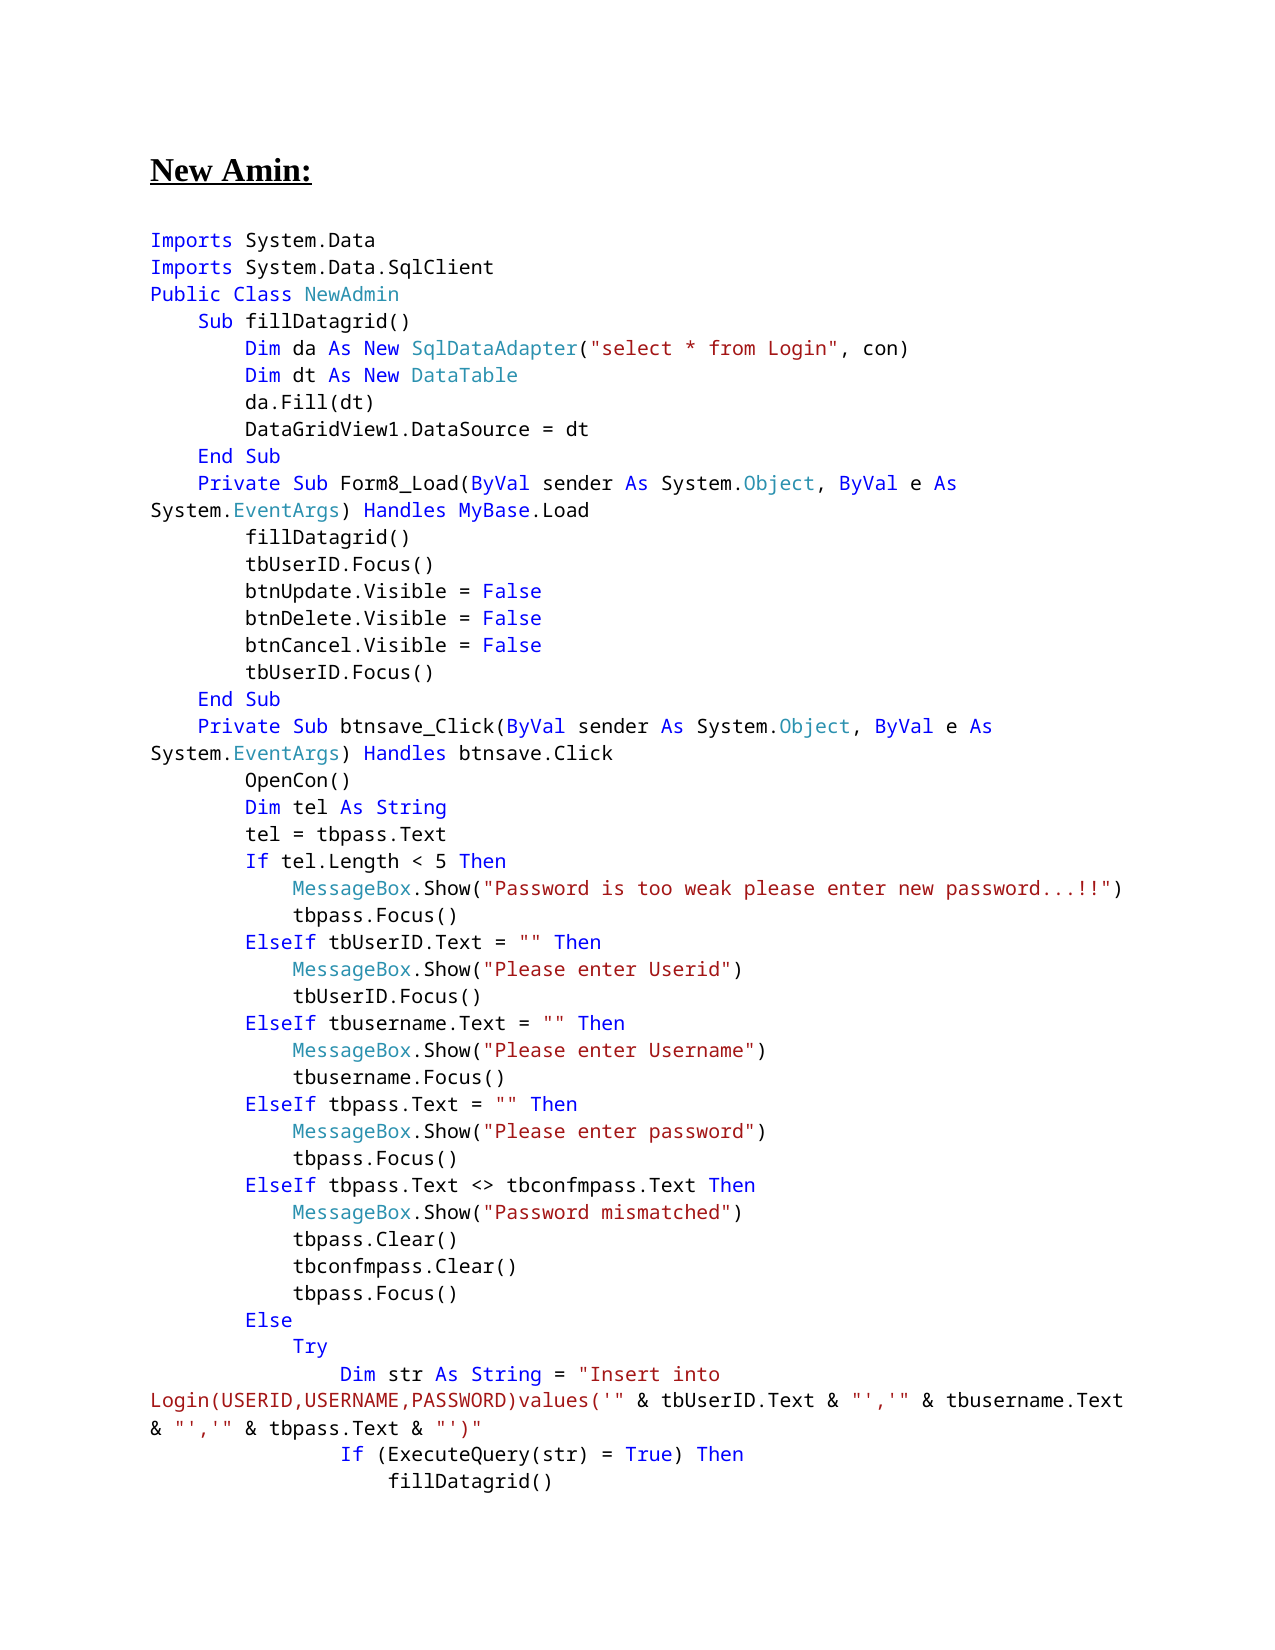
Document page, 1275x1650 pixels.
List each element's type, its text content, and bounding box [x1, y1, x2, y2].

text Else [150, 1306, 1125, 1333]
text MessageBox.Show("Password mismatched") [150, 1198, 1125, 1225]
text If tel.Length < 5 Then [150, 847, 1125, 874]
text tbconfmpass.Clear() [150, 1252, 1125, 1279]
text MessageBox.Show("Please enter Username") [150, 1036, 1125, 1063]
text btnDelete.Visible = False [150, 604, 1125, 631]
text MessageBox.Show("Please enter Userid") [150, 955, 1125, 982]
text Dim da As New SqlDataAdapter("select * from Login", con) [150, 334, 1125, 362]
text Imports System.Data [150, 227, 1125, 254]
text If (ExecuteQuery(str) = True) Then [150, 1441, 1125, 1468]
text ElseIf tbUserID.Text = "" Then [150, 928, 1125, 955]
text Try [150, 1333, 1125, 1360]
text Dim str As String = "Insert into Login(USERID,USERNAME,PASSWORD)values('" & tbUserID.Text & "','" & tbusername.Text & "','" & tbpass.Text & "')" [150, 1360, 1125, 1441]
text OpenCon() [150, 766, 1125, 793]
text End Sub [150, 685, 1125, 712]
text da.Fill(dt) [150, 388, 1125, 416]
text tbusername.Focus() [150, 1063, 1125, 1090]
text Dim tel As String [150, 793, 1125, 820]
text MessageBox.Show("Please enter password") [150, 1117, 1125, 1144]
text New Amin: [150, 150, 1125, 188]
text tbUserID.Focus() [150, 550, 1125, 577]
text Dim dt As New DataTable [150, 362, 1125, 388]
text Private Sub Form8_Load(ByVal sender As System.Object, ByVal e As System.EventArgs) Handles MyBase.Load [150, 469, 1125, 523]
text ElseIf tbusername.Text = "" Then [150, 1009, 1125, 1036]
text Public Class NewAdmin [150, 281, 1125, 308]
text Private Sub btnsave_Click(ByVal sender As System.Object, ByVal e As System.EventArgs) Handles btnsave.Click [150, 712, 1125, 766]
text Imports System.Data.SqlClient [150, 254, 1125, 281]
text tel = tbpass.Text [150, 820, 1125, 847]
text DataGridView1.DataSource = dt [150, 416, 1125, 442]
text ElseIf tbpass.Text <> tbconfmpass.Text Then [150, 1171, 1125, 1198]
text tbpass.Focus() [150, 1144, 1125, 1171]
text MessageBox.Show("Password is too weak please enter new password...!!") [150, 874, 1125, 901]
text fillDatagrid() [150, 1468, 1125, 1495]
text tbUserID.Focus() [150, 982, 1125, 1009]
text fillDatagrid() [150, 523, 1125, 550]
text tbpass.Focus() [150, 901, 1125, 928]
text tbpass.Clear() [150, 1225, 1125, 1252]
text tbpass.Focus() [150, 1279, 1125, 1306]
text btnUpdate.Visible = False [150, 577, 1125, 604]
text btnCancel.Visible = False [150, 631, 1125, 658]
text tbUserID.Focus() [150, 658, 1125, 685]
text End Sub [150, 442, 1125, 469]
text ElseIf tbpass.Text = "" Then [150, 1090, 1125, 1117]
text Sub fillDatagrid() [150, 308, 1125, 334]
